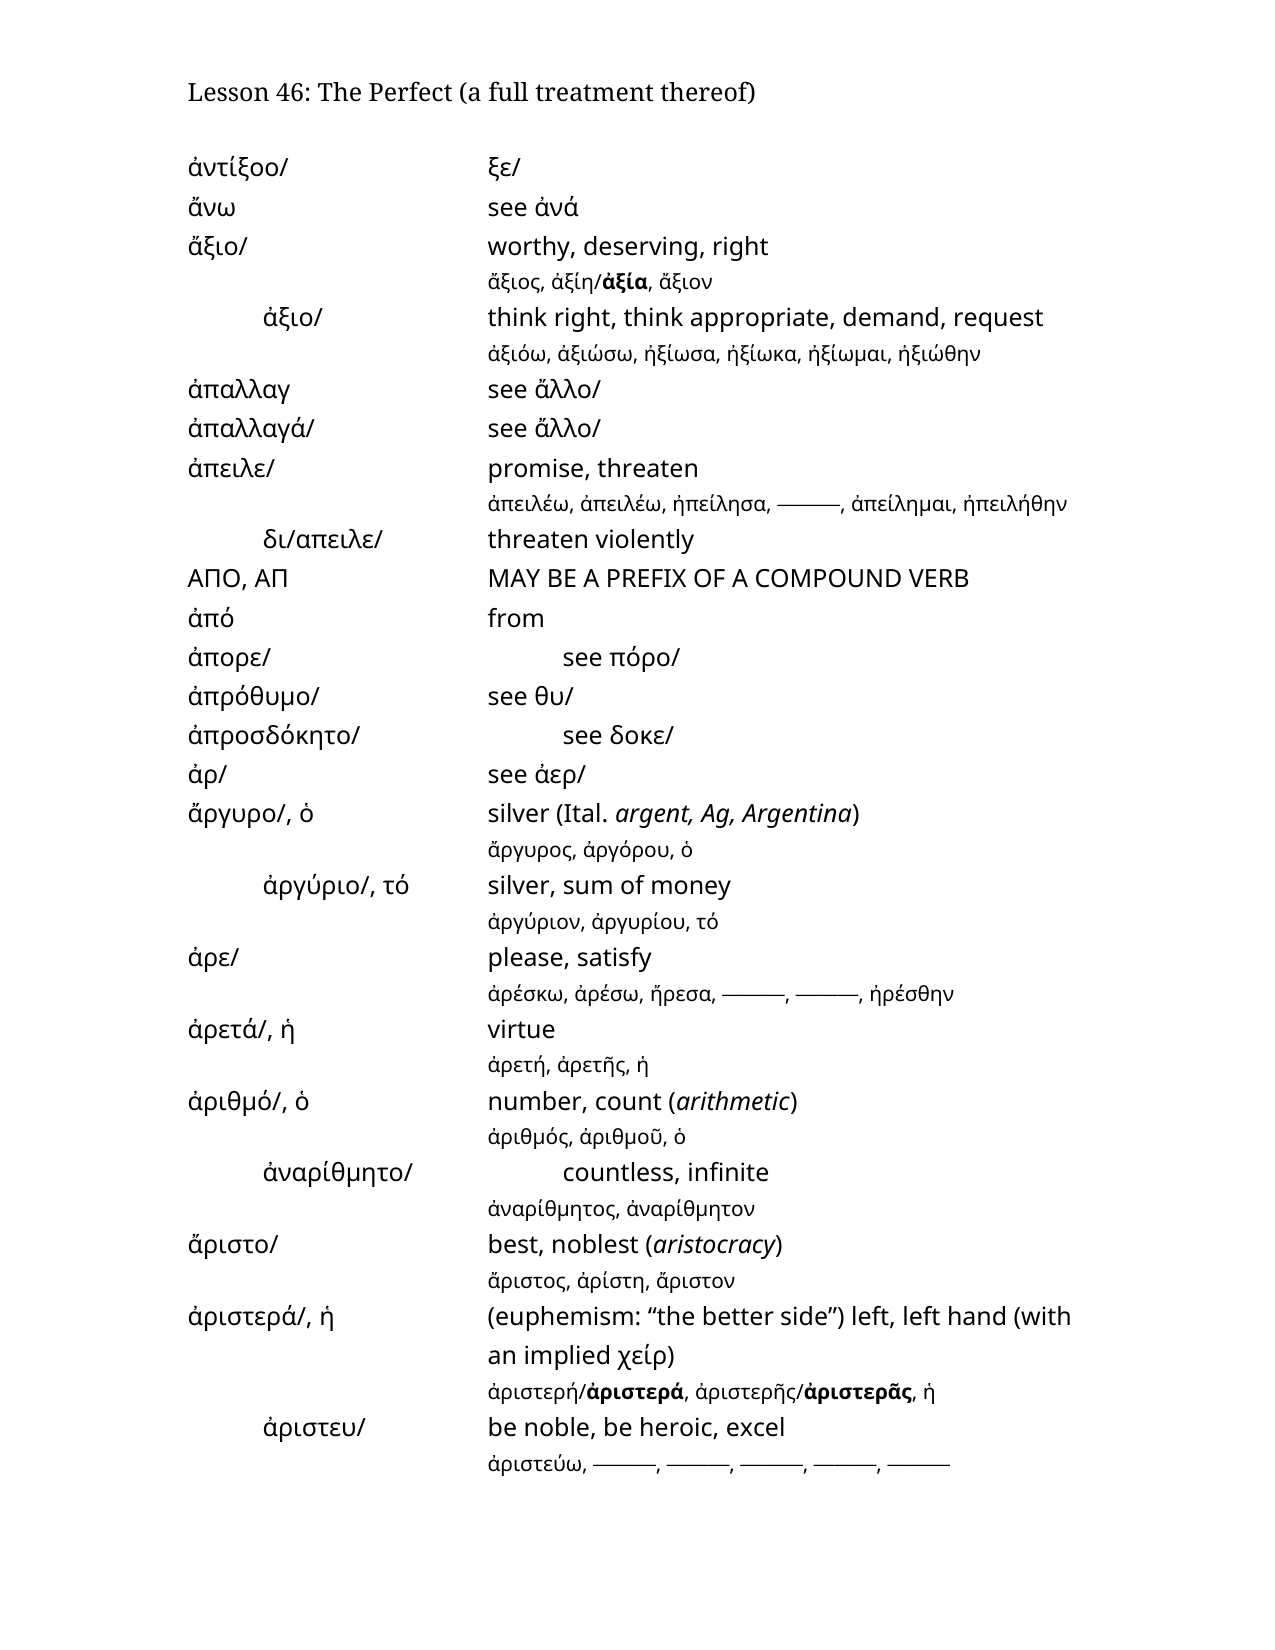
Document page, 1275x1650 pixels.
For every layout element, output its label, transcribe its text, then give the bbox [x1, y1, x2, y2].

text ἀντίξοο/ ξε/ [187, 150, 1087, 184]
text ἀπειλέω, ἀπειλέω, ἠπείλησα, ———, ἀπείλημαι, ἠπειλήθην [412, 489, 1087, 518]
text ἄξιο/ worthy, deserving, right [187, 228, 1087, 262]
text ἀπειλε/ promise, threaten [187, 450, 1087, 484]
text ἄριστο/ best, noblest (aristocracy) [187, 1227, 1087, 1261]
text ἀρετή, ἀρετῆς, ἡ [187, 1051, 1087, 1079]
text ἀναρίθμητο/ countless, infinite [187, 1155, 1087, 1189]
text ἀρε/ please, satisfy [187, 940, 1087, 974]
text ἀριθμό/, ὁ number, count (arithmetic) [187, 1083, 1087, 1117]
text ΑΠΟ, ΑΠ MAY BE A PREFIX OF A COMPOUND VERB [187, 561, 1087, 595]
text ἀπρόθυμο/ see θυ/ [187, 679, 1087, 713]
text ἀργύριον, ἀργυρίου, τό [187, 907, 1087, 936]
text ἀναρίθμητος, ἀναρίθμητον [187, 1194, 1087, 1223]
text ἀρετά/, ἡ virtue [187, 1011, 1087, 1046]
text ἀρέσκω, ἀρέσω, ἤρεσα, ———, ———, ἠρέσθην [412, 979, 1087, 1007]
text ἄργυρο/, ὁ silver (Ital. argent, Ag, Argentina) [187, 796, 1087, 830]
text ἀργύριο/, τό silver, sum of money [187, 868, 1087, 902]
text ἀπαλλαγά/ see ἄλλο/ [187, 411, 1087, 445]
text ἀξιόω, ἀξιώσω, ἠξίωσα, ἠξίωκα, ἠξίωμαι, ἠξιώθην [187, 339, 1087, 368]
text ἄνω see ἀνά [187, 189, 1087, 223]
text ἀξιο/ think right, think appropriate, demand, request [187, 300, 1087, 334]
text ἀπορε/ see πόρο/ [187, 639, 1087, 673]
text ἀπό from [187, 600, 1087, 634]
text ἄξιος, ἀξίη/ἀξία, ἄξιον [187, 267, 1087, 296]
text ἀριθμός, ἀριθμοῦ, ὁ [187, 1122, 1087, 1151]
text ἀριστεύω, ———, ———, ———, ———, ——— [187, 1449, 1087, 1477]
text ἀπαλλαγ see ἄλλο/ [187, 372, 1087, 406]
text δι/απειλε/ threaten violently [187, 522, 1087, 556]
text ἀριστερά/, ἡ (euphemism: “the better side”) left, left hand (with an implied χείρ) [187, 1298, 1087, 1372]
text ἀριστερή/ἀριστερά, ἀριστερῆς/ἀριστερᾶς, ἡ [187, 1377, 1087, 1405]
text ἀριστευ/ be noble, be heroic, excel [187, 1409, 1087, 1443]
text ἀπροσδόκητο/ see δοκε/ [187, 718, 1087, 752]
text ἄριστος, ἀρίστη, ἄριστον [187, 1266, 1087, 1294]
text ἀρ/ see ἀερ/ [187, 757, 1087, 791]
text ἄργυρος, ἀργόρου, ὁ [187, 835, 1087, 864]
